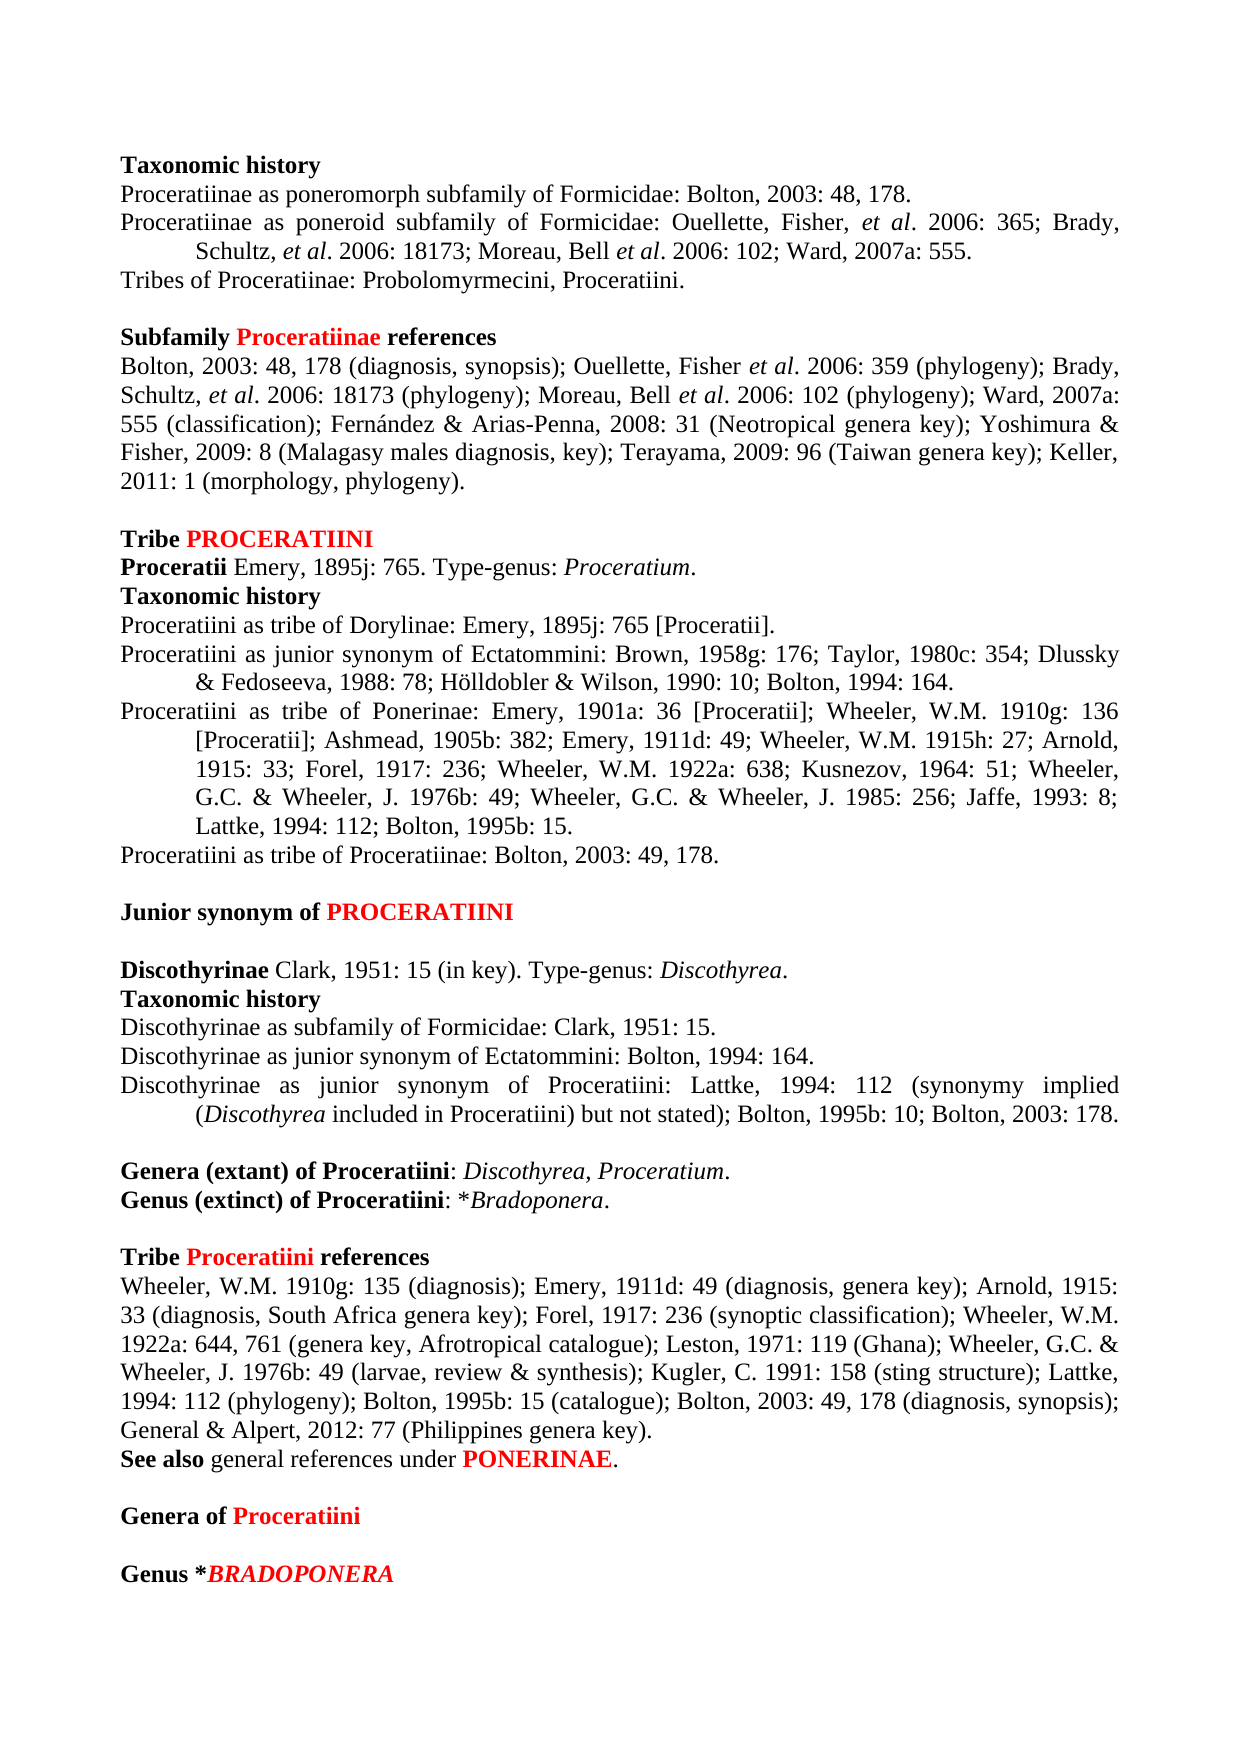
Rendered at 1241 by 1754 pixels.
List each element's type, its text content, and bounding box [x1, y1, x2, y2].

text Taxonomic history [120, 150, 1120, 179]
text Genus (extinct) of Proceratiini: *Bradoponera. [120, 1185, 1120, 1214]
text Genus *BRADOPONERA [120, 1559, 1120, 1587]
text Discothyrinae as junior synonym of Ectatommini: Bolton, 1994: 164. [120, 1041, 1120, 1070]
text Discothyrinae as junior synonym of Proceratiini: Lattke, 1994: 112 (synonymy implied (Discothyrea included in Proceratiini) but not stated); Bolton, 1995b: 10; Bolton, 2003: 178. [120, 1070, 1120, 1127]
text Discothyrinae as subfamily of Formicidae: Clark, 1951: 15. [120, 1012, 1120, 1041]
text Tribes of Proceratiinae: Probolomyrmecini, Proceratiini. [120, 265, 1120, 294]
text Discothyrinae Clark, 1951: 15 (in key). Type-genus: Discothyrea. [120, 955, 1120, 984]
text Taxonomic history [120, 581, 1120, 610]
text Tribe Proceratiini references [120, 1242, 1120, 1271]
text Proceratiini as tribe of Ponerinae: Emery, 1901a: 36 [Proceratii]; Wheeler, W.M. 1910g: 136 [Proceratii]; Ashmead, 1905b: 382; Emery, 1911d: 49; Wheeler, W.M. 1915h: 27; Arnold, 1915: 33; Forel, 1917: 236; Wheeler, W.M. 1922a: 638; Kusnezov, 1964: 51; Wheeler, G.C. & Wheeler, J. 1976b: 49; Wheeler, G.C. & Wheeler, J. 1985: 256; Jaffe, 1993: 8; Lattke, 1994: 112; Bolton, 1995b: 15. [120, 696, 1120, 840]
text Junior synonym of PROCERATIINI [120, 897, 1120, 926]
text Proceratiinae as poneroid subfamily of Formicidae: Ouellette, Fisher, et al. 2006: 365; Brady, Schultz, et al. 2006: 18173; Moreau, Bell et al. 2006: 102; Ward, 2007a: 555. [120, 207, 1120, 265]
text Wheeler, W.M. 1910g: 135 (diagnosis); Emery, 1911d: 49 (diagnosis, genera key); Arnold, 1915: 33 (diagnosis, South Africa genera key); Forel, 1917: 236 (synoptic classification); Wheeler, W.M. 1922a: 644, 761 (genera key, Afrotropical catalogue); Leston, 1971: 119 (Ghana); Wheeler, G.C. & Wheeler, J. 1976b: 49 (larvae, review & synthesis); Kugler, C. 1991: 158 (sting structure); Lattke, 1994: 112 (phylogeny); Bolton, 1995b: 15 (catalogue); Bolton, 2003: 49, 178 (diagnosis, synopsis); General & Alpert, 2012: 77 (Philippines genera key). [120, 1271, 1120, 1444]
text See also general references under PONERINAE. [120, 1444, 1120, 1472]
text Proceratii Emery, 1895j: 765. Type-genus: Proceratium. [120, 552, 1120, 581]
text Genera of Proceratiini [120, 1501, 1120, 1530]
text Taxonomic history [120, 984, 1120, 1012]
text Proceratiinae as poneromorph subfamily of Formicidae: Bolton, 2003: 48, 178. [120, 179, 1120, 207]
text Proceratiini as tribe of Dorylinae: Emery, 1895j: 765 [Proceratii]. [120, 610, 1120, 639]
text Proceratiini as tribe of Proceratiinae: Bolton, 2003: 49, 178. [120, 840, 1120, 869]
text Tribe PROCERATIINI [120, 524, 1120, 552]
text Proceratiini as junior synonym of Ectatommini: Brown, 1958g: 176; Taylor, 1980c: 354; Dlussky & Fedoseeva, 1988: 78; Hölldobler & Wilson, 1990: 10; Bolton, 1994: 164. [120, 639, 1120, 696]
text Bolton, 2003: 48, 178 (diagnosis, synopsis); Ouellette, Fisher et al. 2006: 359 (phylogeny); Brady, Schultz, et al. 2006: 18173 (phylogeny); Moreau, Bell et al. 2006: 102 (phylogeny); Ward, 2007a: 555 (classification); Fernández & Arias-Penna, 2008: 31 (Neotropical genera key); Yoshimura & Fisher, 2009: 8 (Malagasy males diagnosis, key); Terayama, 2009: 96 (Taiwan genera key); Keller, 2011: 1 (morphology, phylogeny). [120, 351, 1120, 495]
text Subfamily Proceratiinae references [120, 322, 1120, 351]
text Genera (extant) of Proceratiini: Discothyrea, Proceratium. [120, 1156, 1120, 1185]
